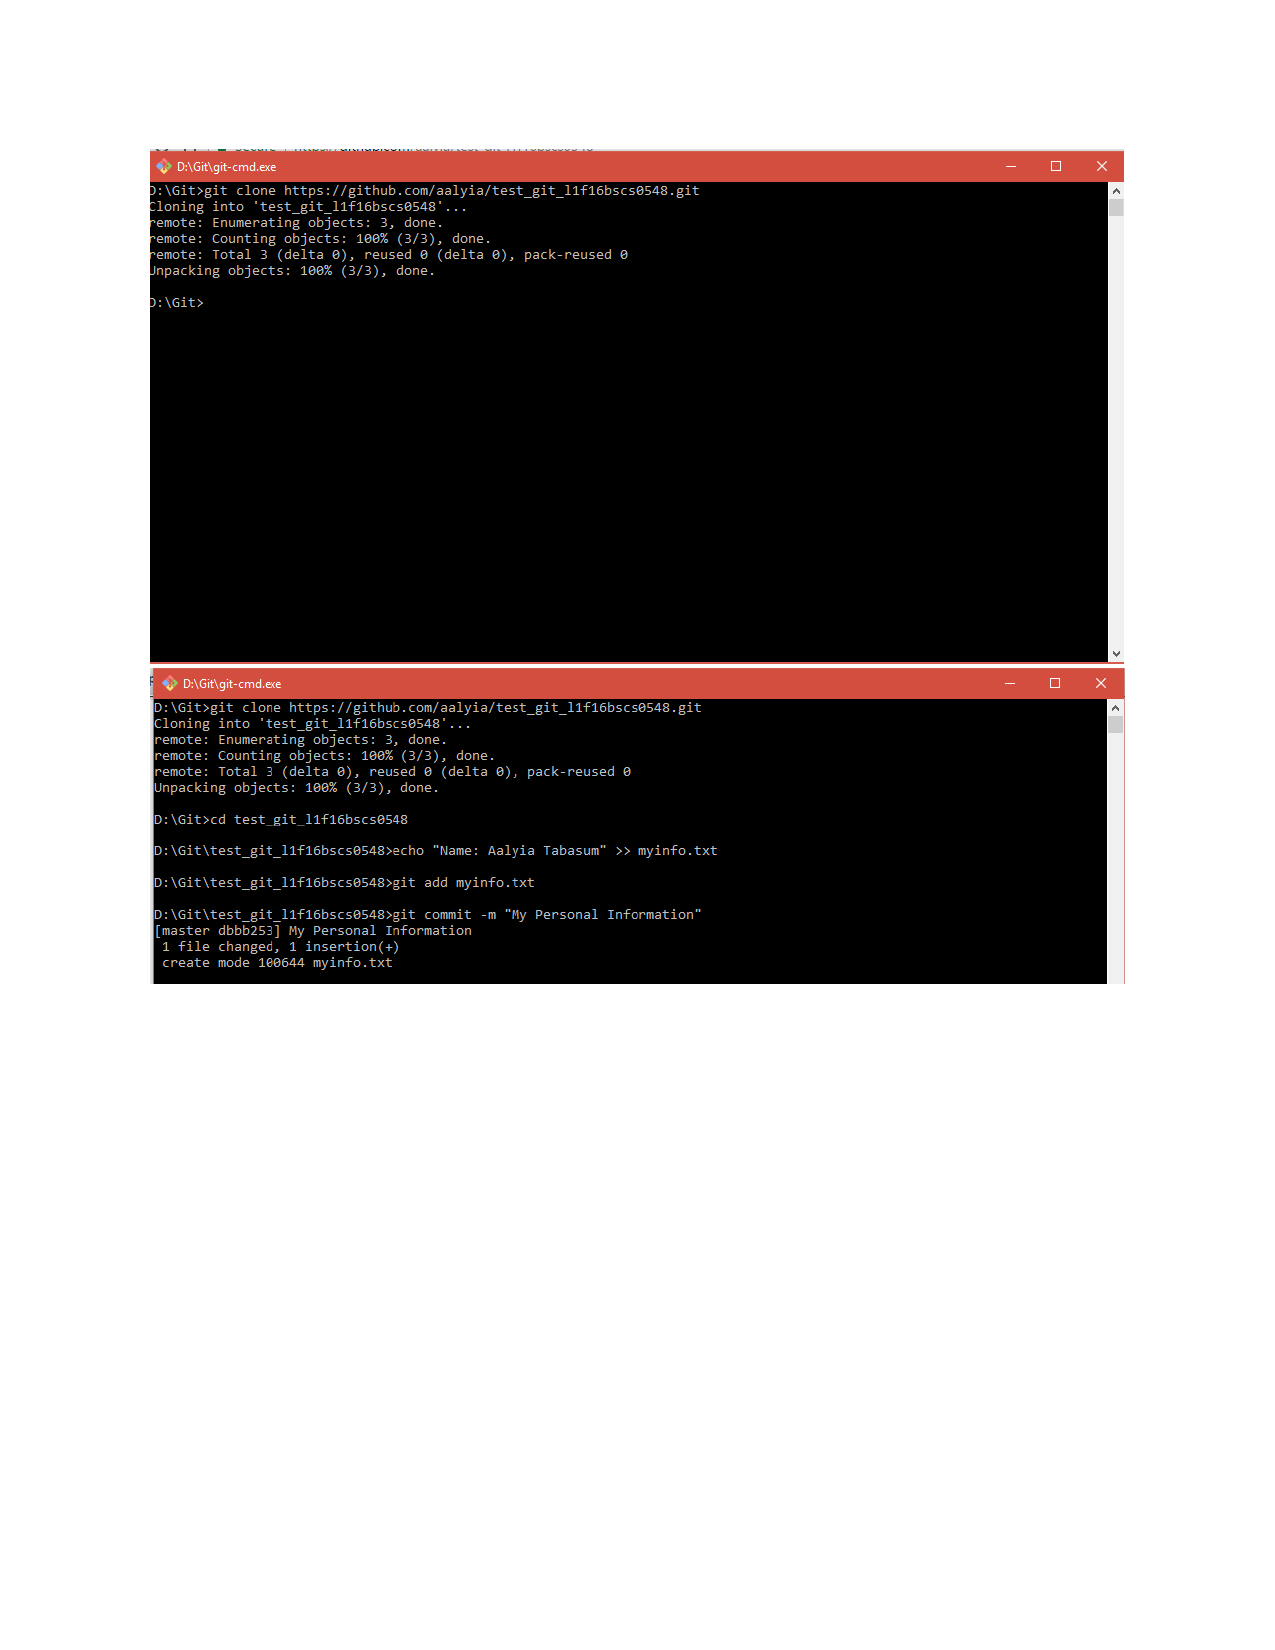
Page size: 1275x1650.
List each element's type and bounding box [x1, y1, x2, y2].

picture [150, 668, 1125, 984]
picture [150, 149, 1124, 664]
